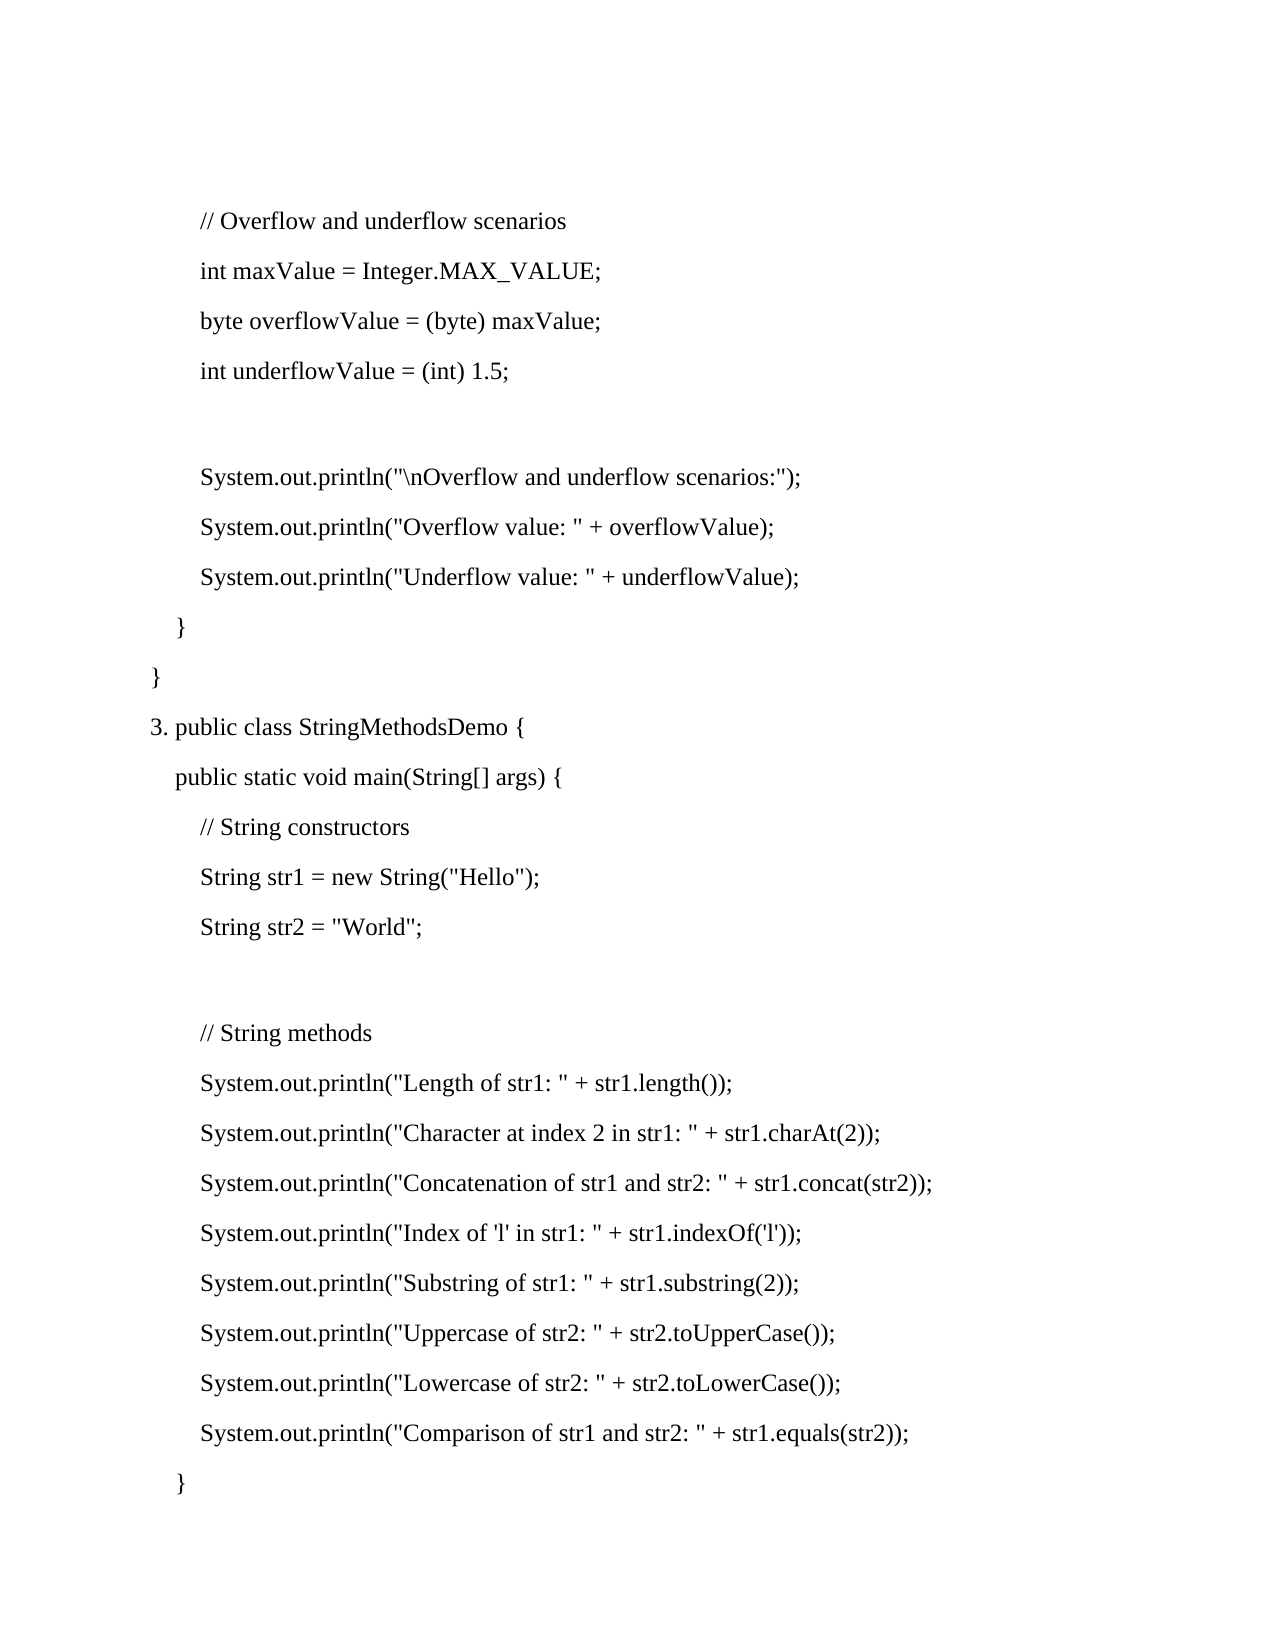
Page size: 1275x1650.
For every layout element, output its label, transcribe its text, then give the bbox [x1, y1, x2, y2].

text System.out.println("Lowercase of str2: " + str2.toLowerCase()); [150, 1368, 1125, 1397]
text 3. public class StringMethodsDemo { [150, 712, 1125, 741]
text System.out.println("Length of str1: " + str1.length()); [150, 1068, 1125, 1097]
text System.out.println("Index of 'l' in str1: " + str1.indexOf('l')); [150, 1218, 1125, 1247]
text System.out.println("Overflow value: " + overflowValue); [150, 512, 1125, 541]
text System.out.println("Uppercase of str2: " + str2.toUpperCase()); [150, 1318, 1125, 1347]
text System.out.println("Character at index 2 in str1: " + str1.charAt(2)); [150, 1118, 1125, 1147]
text System.out.println("Concatenation of str1 and str2: " + str1.concat(str2)); [150, 1168, 1125, 1197]
text String str1 = new String("Hello"); [150, 862, 1125, 891]
text } [150, 662, 1125, 691]
text // String constructors [150, 812, 1125, 841]
text // String methods [150, 1018, 1125, 1047]
text public static void main(String[] args) { [150, 762, 1125, 791]
text System.out.println("Underflow value: " + underflowValue); [150, 562, 1125, 591]
text } [150, 612, 1125, 641]
text } [150, 1468, 1125, 1497]
text System.out.println("Comparison of str1 and str2: " + str1.equals(str2)); [150, 1418, 1125, 1447]
text String str2 = "World"; [150, 912, 1125, 941]
text byte overflowValue = (byte) maxValue; [150, 306, 1125, 335]
text System.out.println("Substring of str1: " + str1.substring(2)); [150, 1268, 1125, 1297]
text // Overflow and underflow scenarios [150, 206, 1125, 235]
text System.out.println("\nOverflow and underflow scenarios:"); [150, 462, 1125, 491]
text int underflowValue = (int) 1.5; [150, 356, 1125, 385]
text int maxValue = Integer.MAX_VALUE; [150, 256, 1125, 285]
